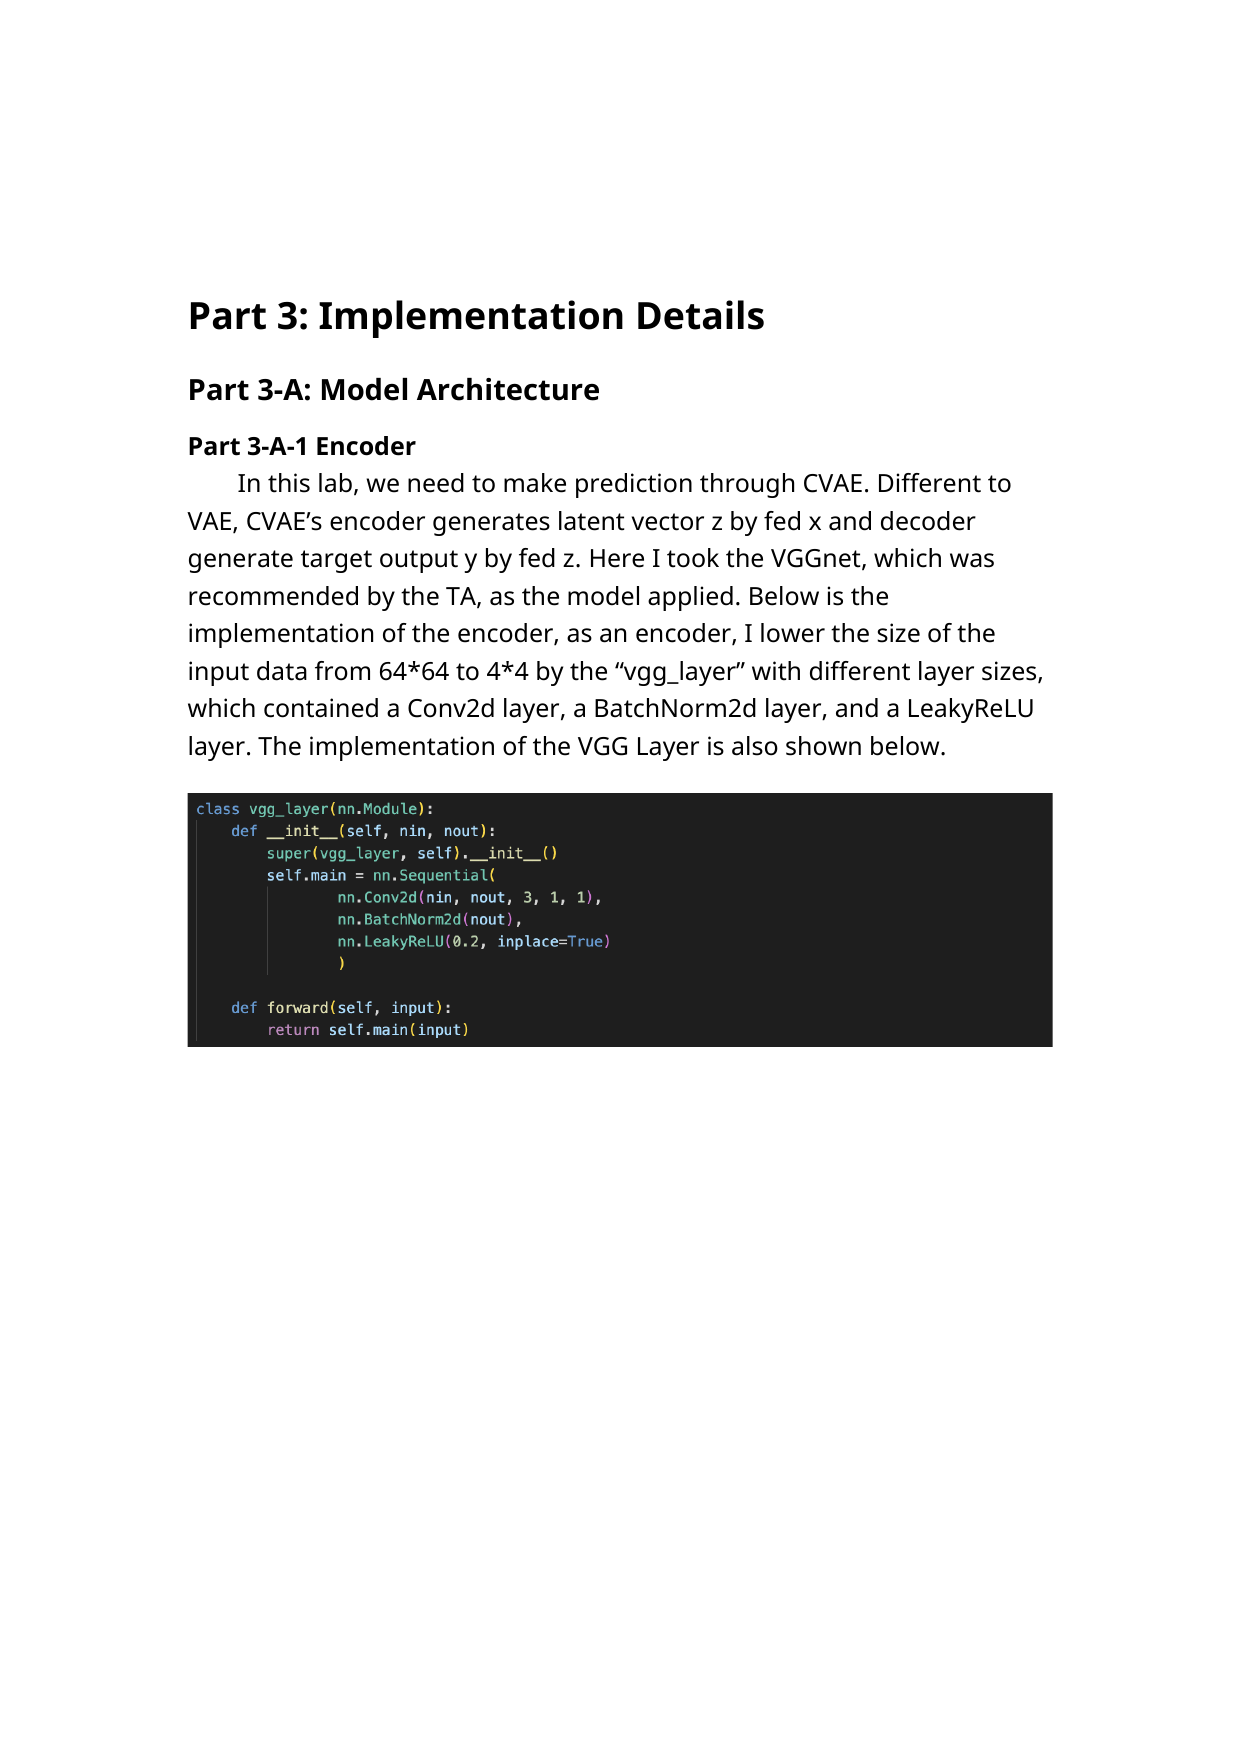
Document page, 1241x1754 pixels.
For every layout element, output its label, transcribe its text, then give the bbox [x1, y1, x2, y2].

text Part 3: Implementation Details [187, 277, 1053, 352]
picture [187, 793, 1053, 1047]
text In this lab, we need to make prediction through CVAE. Different to VAE, CVAE’s encoder generates latent vector z by fed x and decoder generate target output y by fed z. Here I took the VGGnet, which was recommended by the TA, as the model applied. Below is the implementation of the encoder, as an encoder, I lower the size of the input data from 64*64 to 4*4 by the “vgg_layer” with different layer sizes, which contained a Conv2d layer, a BatchNorm2d layer, and a LeakyReLU layer. The implementation of the VGG Layer is also shown below. [187, 464, 1053, 764]
text Part 3-A: Model Architecture [187, 352, 1053, 427]
text Part 3-A-1 Encoder [187, 427, 1053, 464]
